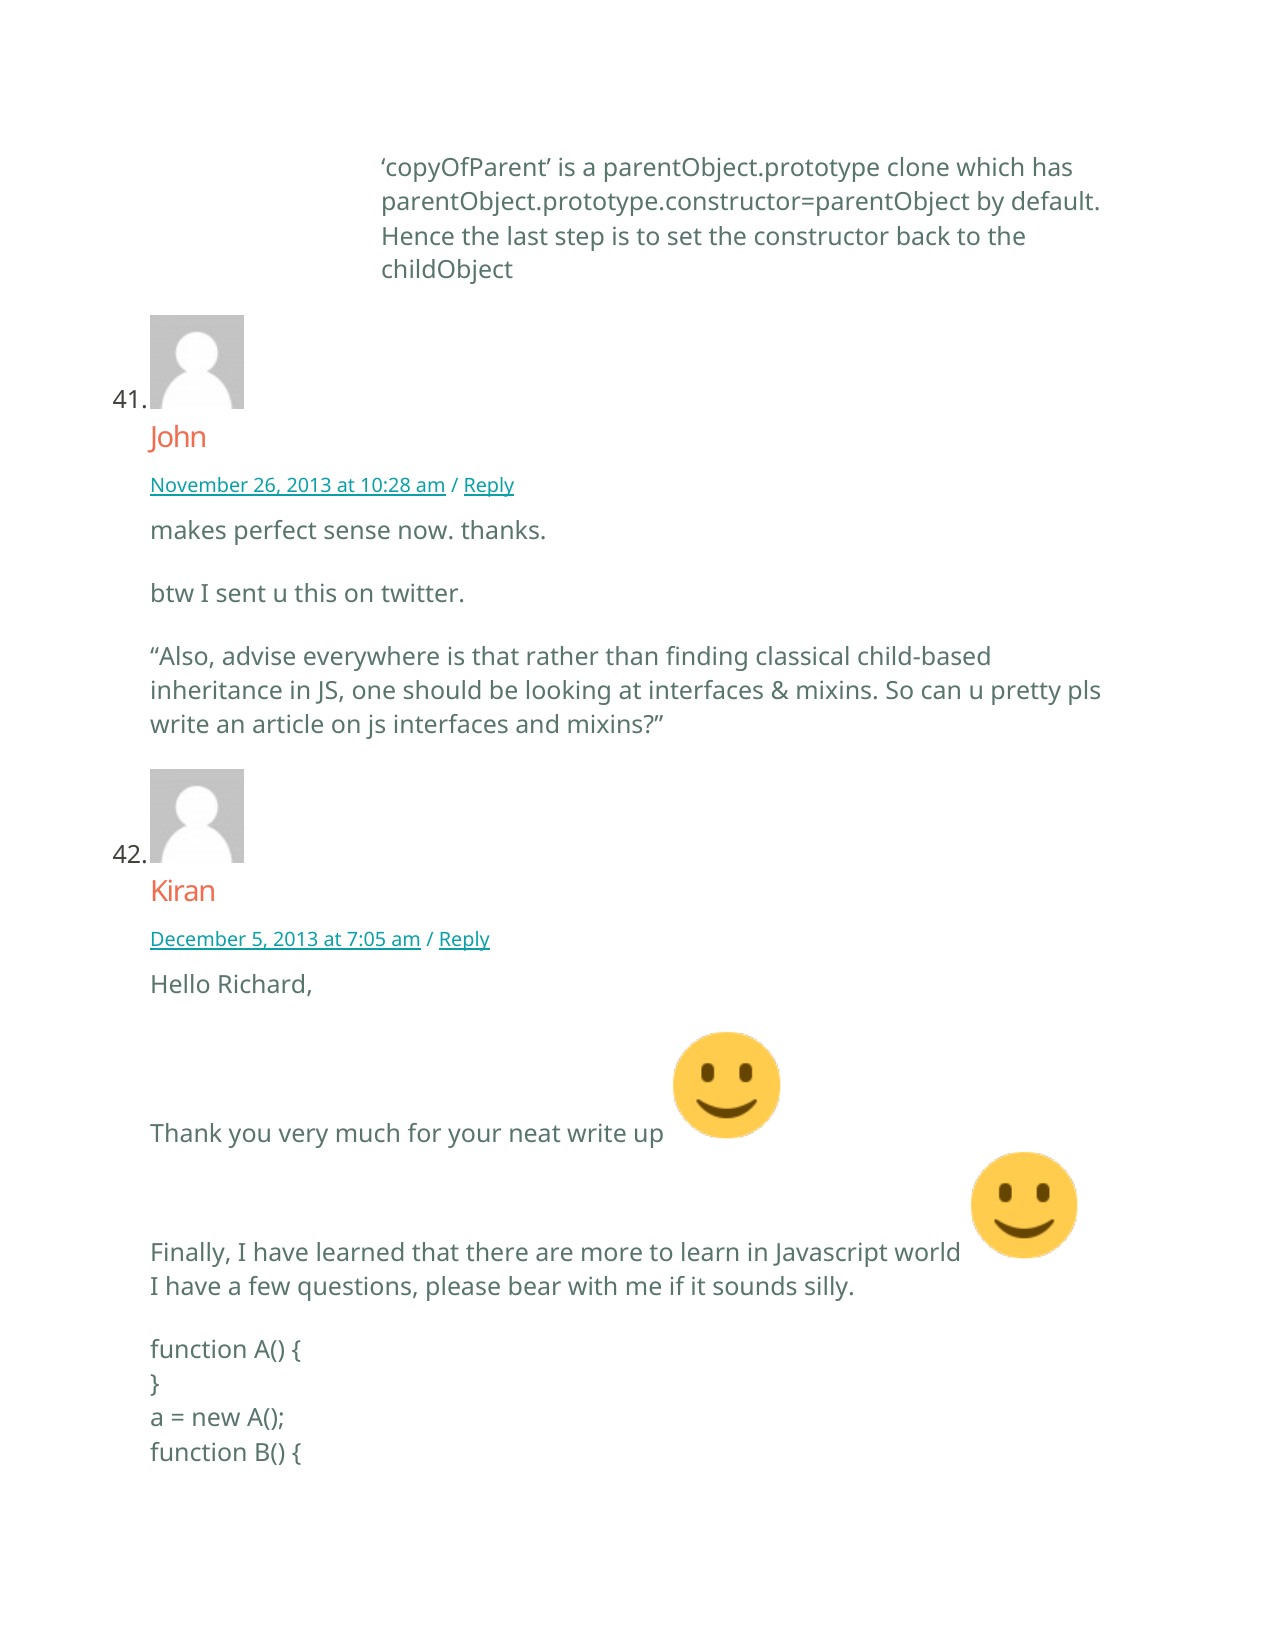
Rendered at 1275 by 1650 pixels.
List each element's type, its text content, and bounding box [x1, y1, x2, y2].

picture [670, 1029, 784, 1142]
text Hello Richard, [150, 967, 1125, 1001]
text btw I sent u this on twitter. [150, 575, 1125, 609]
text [150, 1332, 1125, 1468]
text “Also, advise everywhere is that rather than finding classical child-based inheritance in JS, one should be looking at interfaces & mixins. So can u pretty pls write an article on js interfaces and mixins?” [150, 638, 1125, 740]
text makes perfect sense now. thanks. [150, 512, 1125, 546]
text Kiran [150, 870, 1125, 910]
text December 5, 2013 at 7:05 am / Reply [150, 917, 1125, 952]
text John [150, 416, 1125, 456]
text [381, 150, 1125, 286]
picture [968, 1149, 1081, 1262]
picture [150, 769, 244, 863]
text November 26, 2013 at 10:28 am / Reply [150, 463, 1125, 498]
text Thank you very much for your neat write up Finally, I have learned that there are more to learn in Javascript world I have a few questions, please bear with me if it sounds silly. [150, 1029, 1125, 1303]
picture [150, 315, 244, 409]
